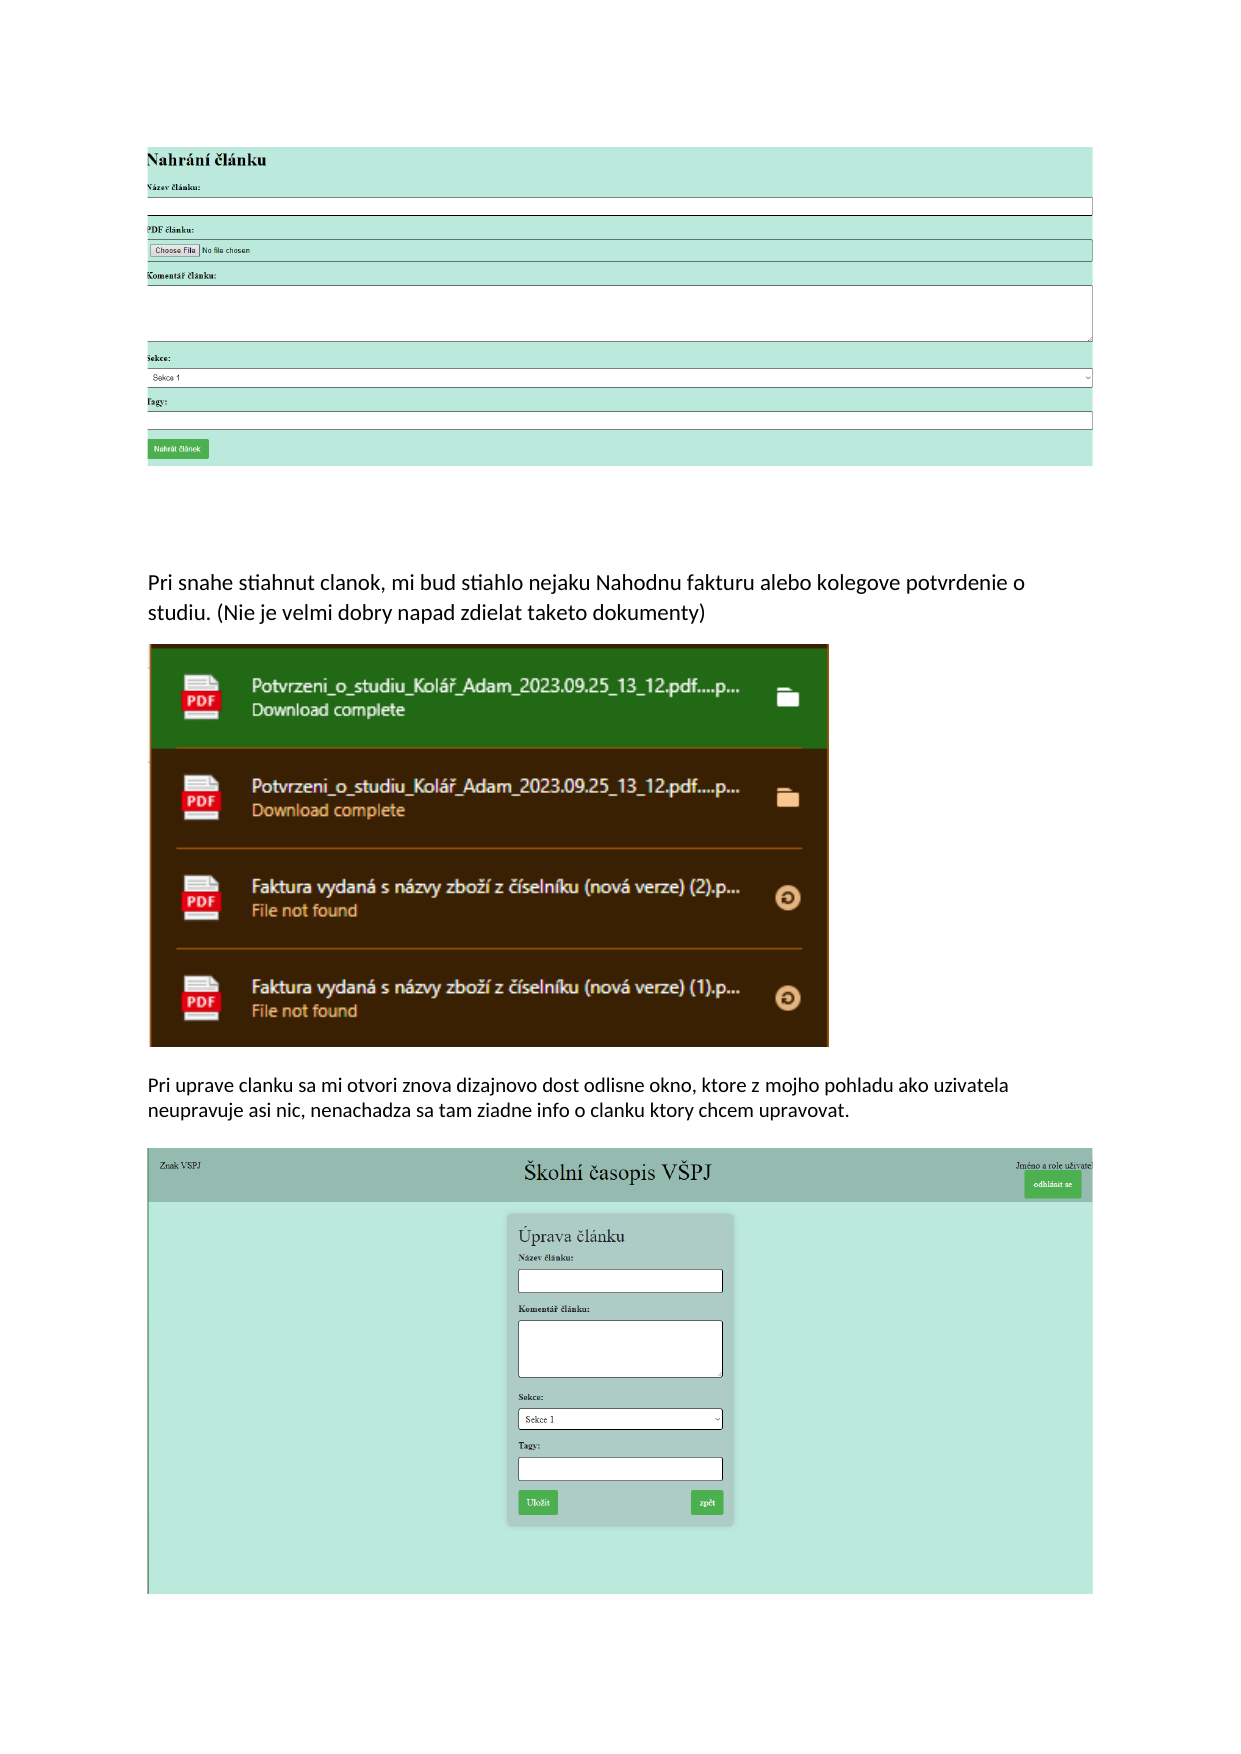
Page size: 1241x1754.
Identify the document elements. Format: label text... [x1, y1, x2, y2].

text Pri snahe stiahnut clanok, mi bud stiahlo nejaku Nahodnu fakturu alebo kolegove potvrdenie o studiu. (Nie je velmi dobry napad zdielat taketo dokumenty) [148, 568, 1093, 626]
text Pri uprave clanku sa mi otvori znova dizajnovo dost odlisne okno, ktore z mojho pohladu ako uzivatela neupravuje asi nic, nenachadza sa tam ziadne info o clanku ktory chcem upravovat. [148, 1072, 1093, 1123]
picture [147, 1148, 1093, 1594]
picture [147, 147, 1093, 466]
picture [147, 644, 829, 1047]
